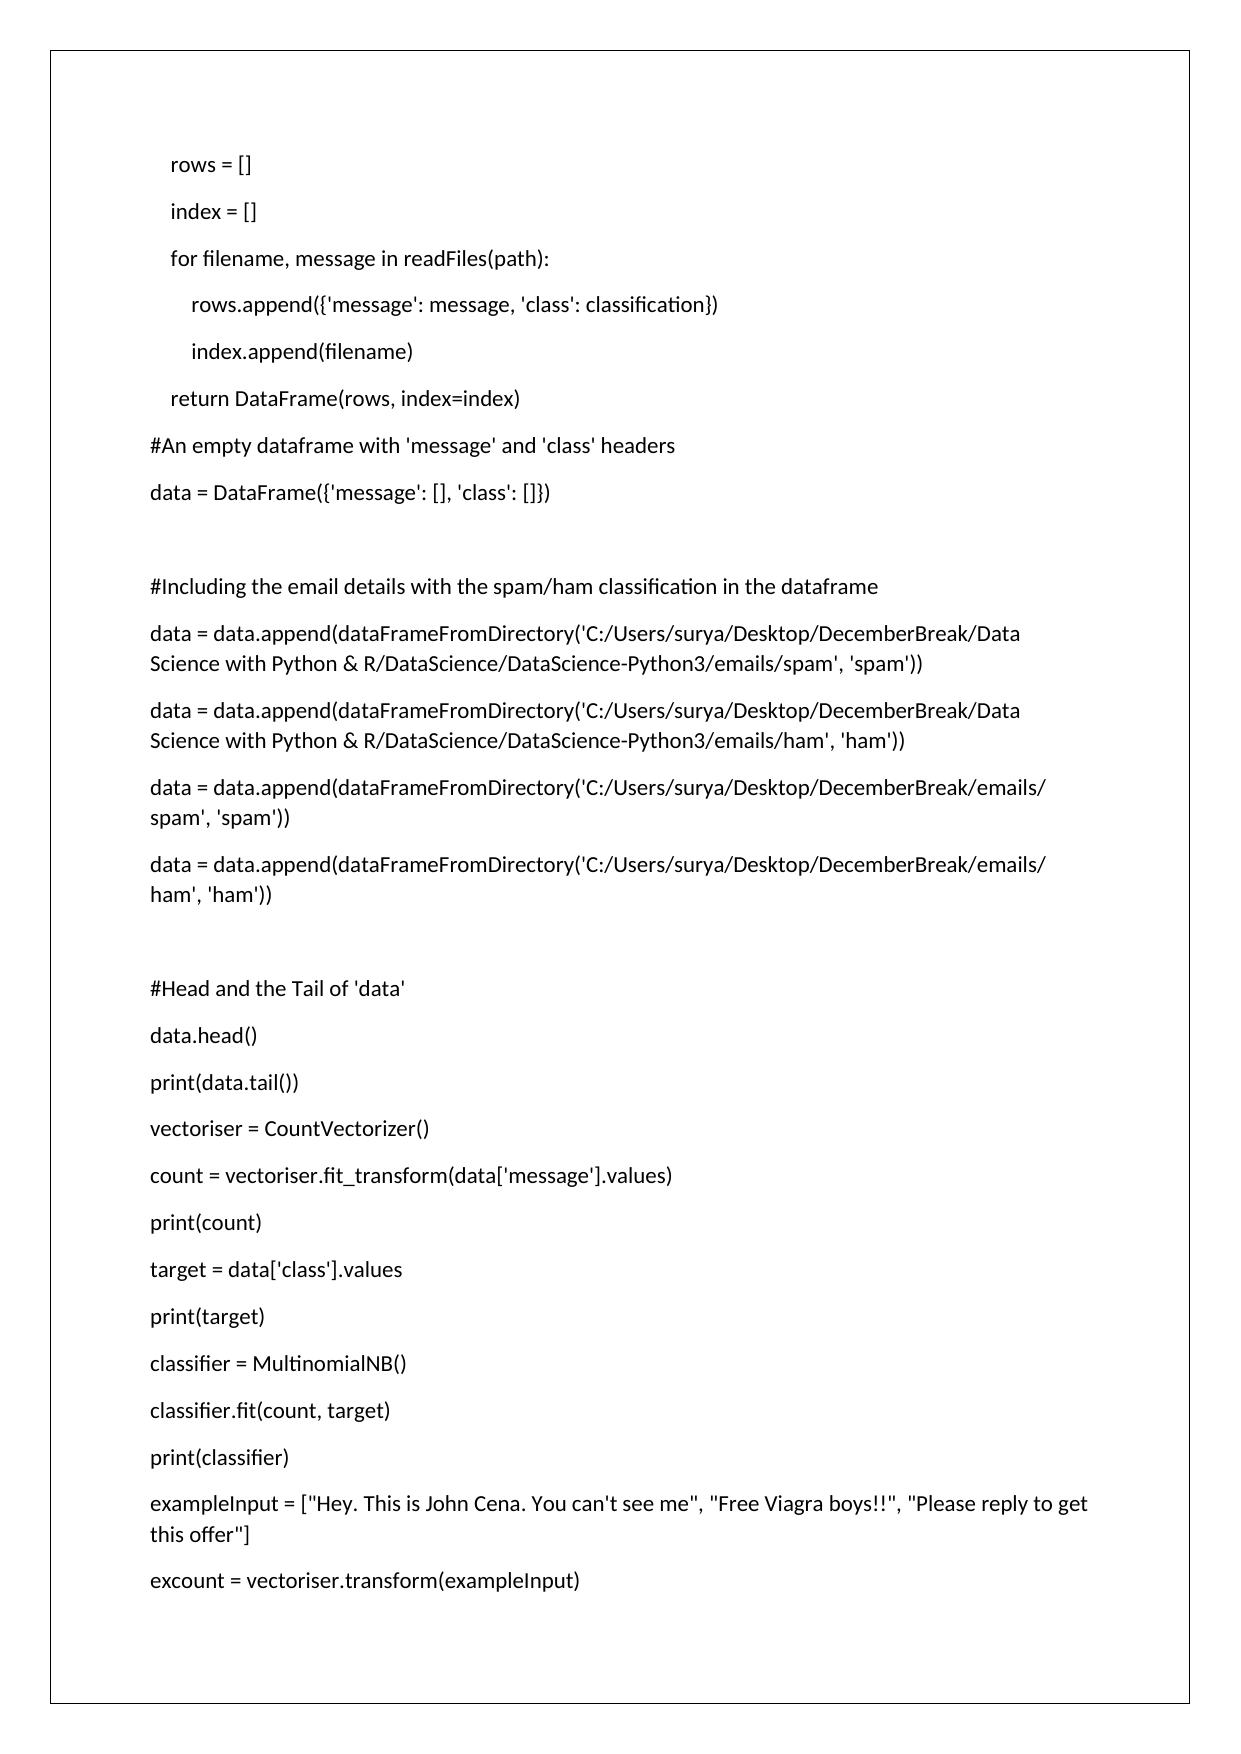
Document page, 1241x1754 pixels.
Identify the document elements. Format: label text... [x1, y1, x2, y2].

text data = DataFrame({'message': [], 'class': []}) [150, 478, 1090, 506]
text data = data.append(dataFrameFromDirectory('C:/Users/surya/Desktop/DecemberBreak/Data Science with Python & R/DataScience/DataScience-Python3/emails/ham', 'ham')) [150, 696, 1090, 754]
text classifier.fit(count, target) [150, 1396, 1090, 1424]
text print(count) [150, 1208, 1090, 1236]
text print(target) [150, 1302, 1090, 1330]
text target = data['class'].values [150, 1255, 1090, 1283]
text return DataFrame(rows, index=index) [150, 384, 1090, 412]
text rows.append({'message': message, 'class': classification}) [150, 291, 1090, 319]
text index = [] [150, 197, 1090, 225]
text classifier = MultinomialNB() [150, 1349, 1090, 1377]
text data.head() [150, 1021, 1090, 1049]
text data = data.append(dataFrameFromDirectory('C:/Users/surya/Desktop/DecemberBreak/emails/spam', 'spam')) [150, 773, 1090, 831]
text count = vectoriser.fit_transform(data['message'].values) [150, 1161, 1090, 1189]
text #An empty dataframe with 'message' and 'class' headers [150, 431, 1090, 459]
text rows = [] [150, 150, 1090, 178]
text print(data.tail()) [150, 1068, 1090, 1096]
text data = data.append(dataFrameFromDirectory('C:/Users/surya/Desktop/DecemberBreak/emails/ham', 'ham')) [150, 850, 1090, 908]
text excount = vectoriser.transform(exampleInput) [150, 1567, 1090, 1595]
text index.append(filename) [150, 337, 1090, 366]
text data = data.append(dataFrameFromDirectory('C:/Users/surya/Desktop/DecemberBreak/Data Science with Python & R/DataScience/DataScience-Python3/emails/spam', 'spam')) [150, 619, 1090, 677]
text #Including the email details with the spam/ham classification in the dataframe [150, 572, 1090, 600]
text for filename, message in readFiles(path): [150, 244, 1090, 272]
text print(classifier) [150, 1443, 1090, 1471]
text #Head and the Tail of 'data' [150, 974, 1090, 1002]
text vectoriser = CountVectorizer() [150, 1114, 1090, 1143]
text exampleInput = ["Hey. This is John Cena. You can't see me", "Free Viagra boys!!", "Please reply to get this offer"] [150, 1489, 1090, 1548]
